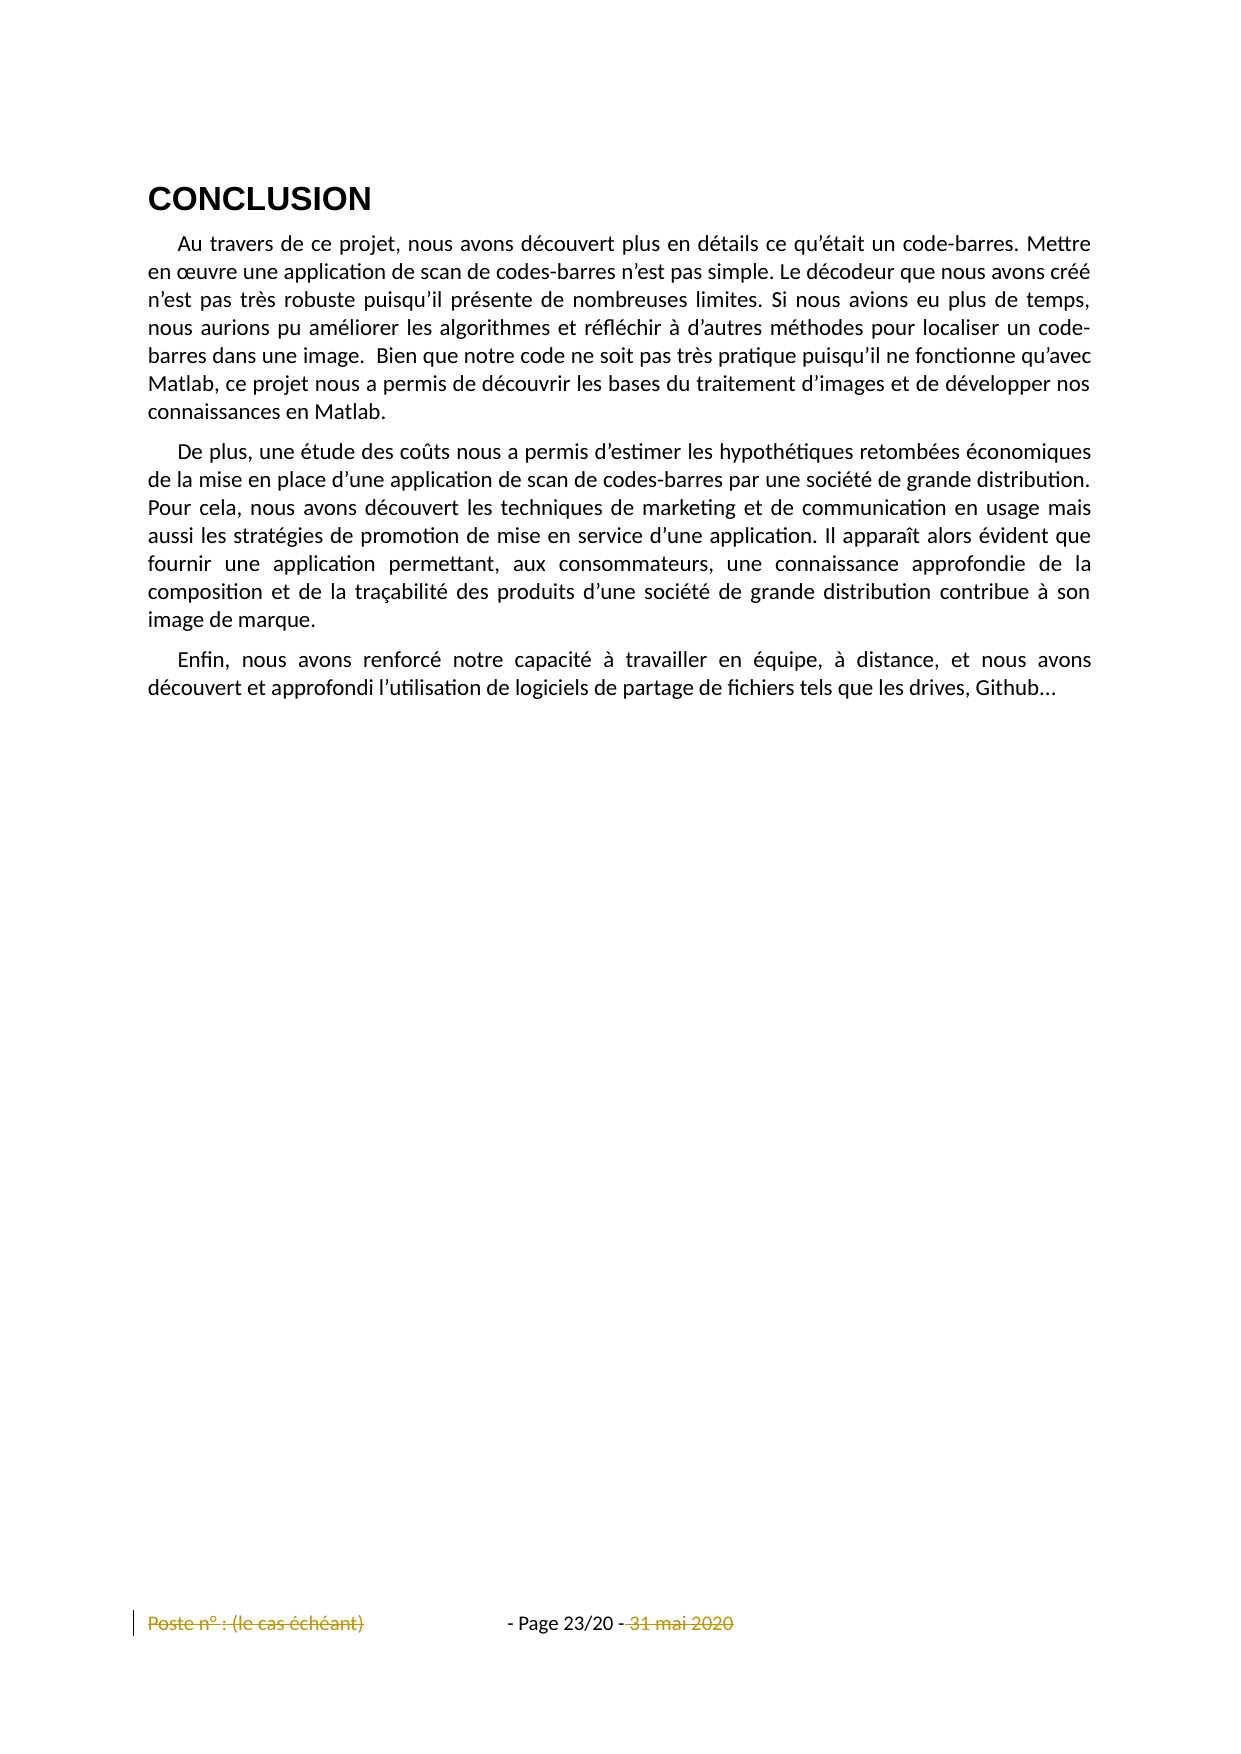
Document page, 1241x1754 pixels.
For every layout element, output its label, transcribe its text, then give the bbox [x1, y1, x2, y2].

text Au travers de ce projet, nous avons découvert plus en détails ce qu’était un code-barres. Mettre en œuvre une application de scan de codes-barres n’est pas simple. Le décodeur que nous avons créé n’est pas très robuste puisqu’il présente de nombreuses limites. Si nous avions eu plus de temps, nous aurions pu améliorer les algorithmes et réfléchir à d’autres méthodes pour localiser un code-barres dans une image. Bien que notre code ne soit pas très pratique puisqu’il ne fonctionne qu’avec Matlab, ce projet nous a permis de découvrir les bases du traitement d’images et de développer nos connaissances en Matlab. [148, 229, 1093, 425]
text Enfin, nous avons renforcé notre capacité à travailler en équipe, à distance, et nous avons découvert et approfondi l’utilisation de logiciels de partage de fichiers tels que les drives, Github... [148, 645, 1093, 701]
list CONCLUSION [148, 179, 1093, 217]
text De plus, une étude des coûts nous a permis d’estimer les hypothétiques retombées économiques de la mise en place d’une application de scan de codes-barres par une société de grande distribution. Pour cela, nous avons découvert les techniques de marketing et de communication en usage mais aussi les stratégies de promotion de mise en service d’une application. Il apparaît alors évident que fournir une application permettant, aux consommateurs, une connaissance approfondie de la composition et de la traçabilité des produits d’une société de grande distribution contribue à son image de marque. [148, 437, 1093, 633]
